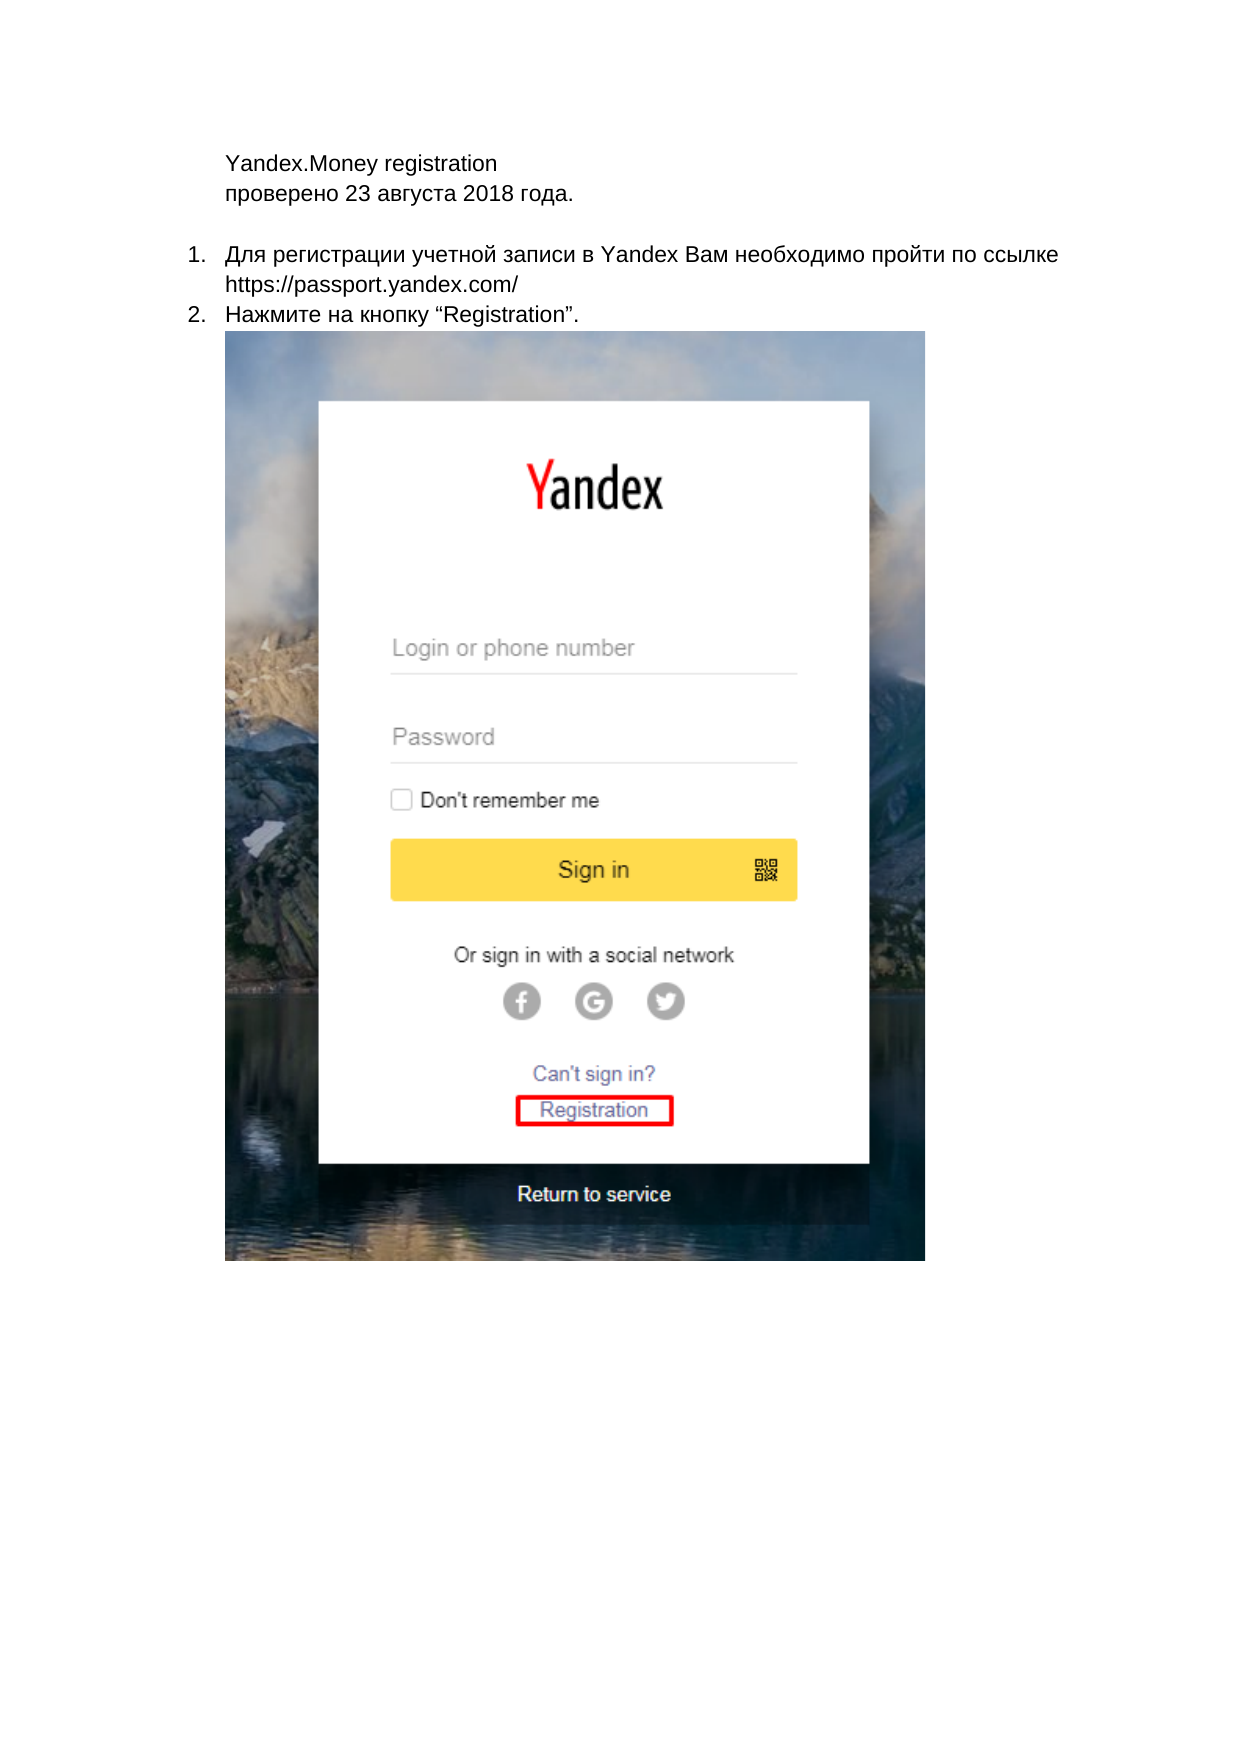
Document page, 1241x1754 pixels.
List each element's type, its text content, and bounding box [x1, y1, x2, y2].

text Yandex.Money registration [225, 150, 1090, 176]
list Для регистрации учетной записи в Yandex Вам необходимо пройти по ссылке https://passport.yandex.com/ [187, 241, 1090, 297]
text проверено 23 августа 2018 года. [225, 180, 1090, 207]
picture [225, 331, 926, 1261]
